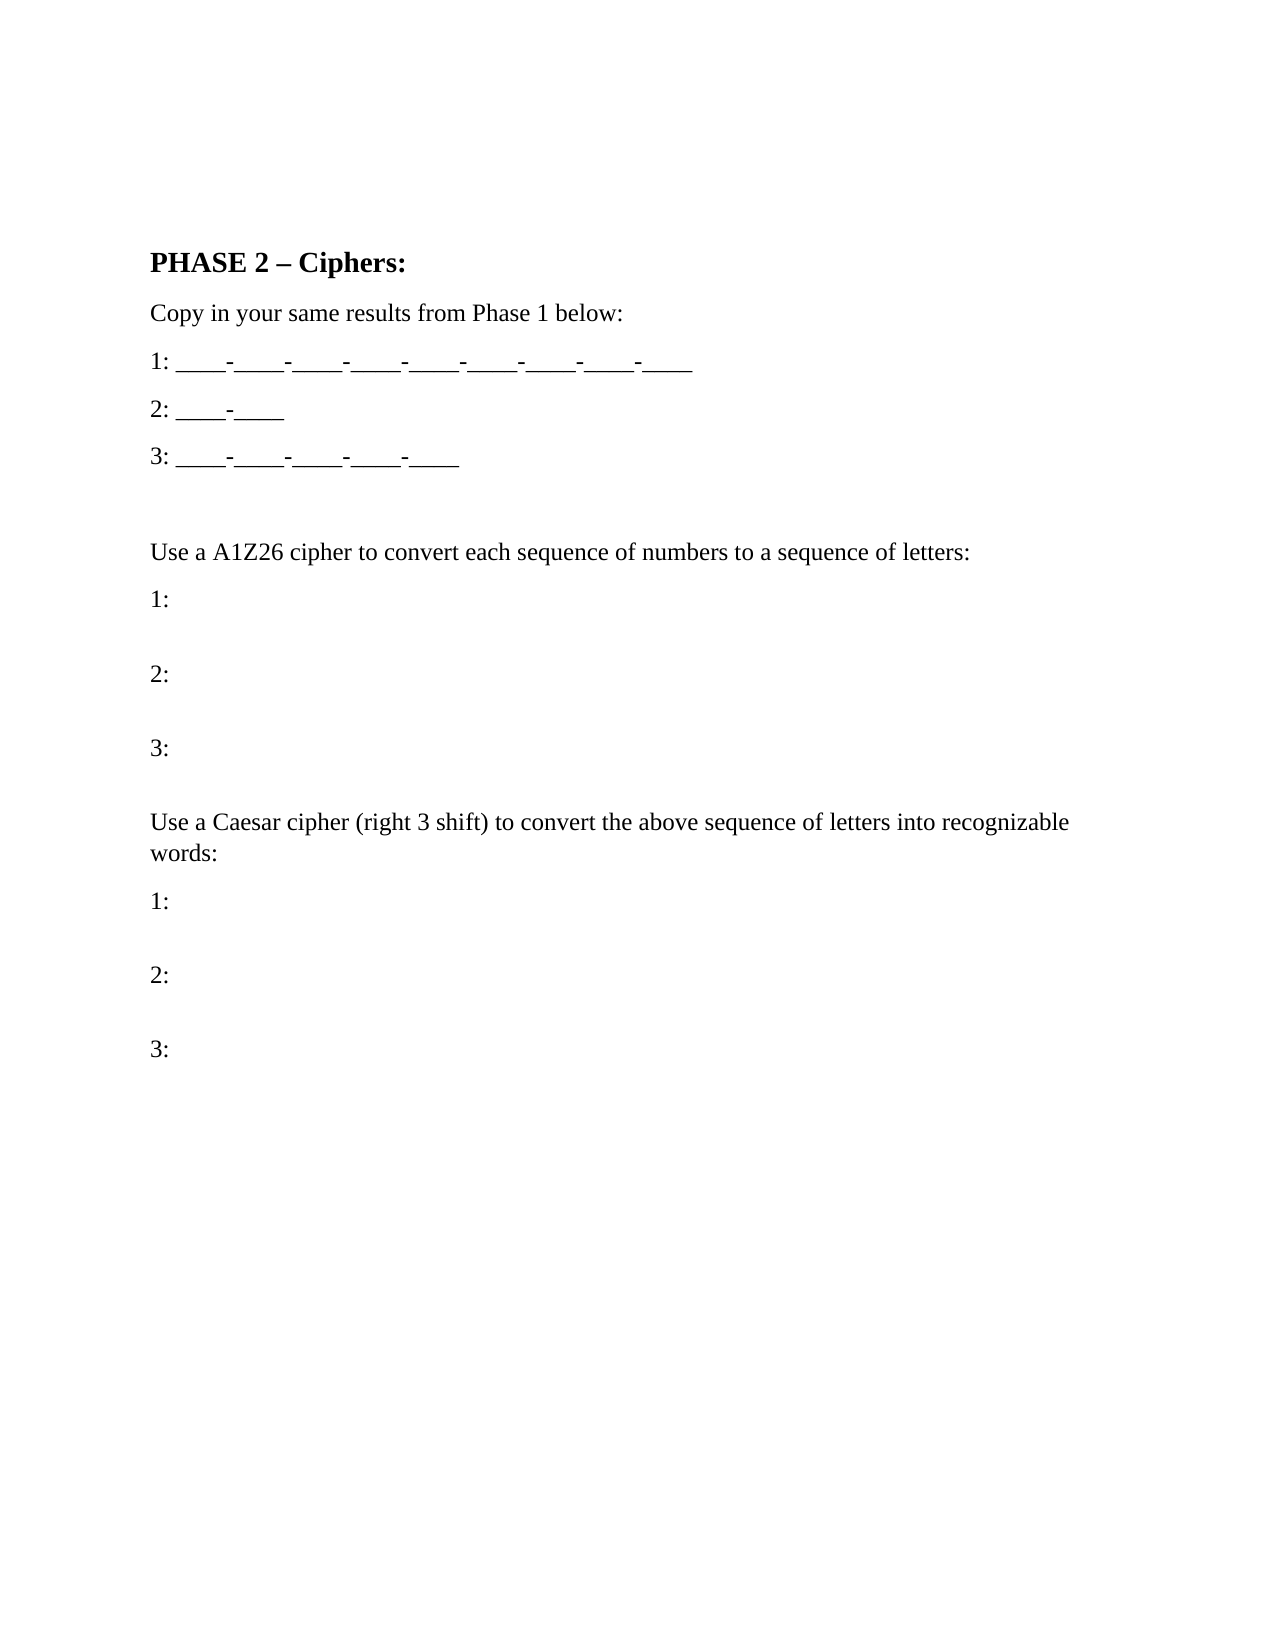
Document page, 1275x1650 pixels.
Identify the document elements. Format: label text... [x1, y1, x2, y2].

text 1: ____-____-____-____-____-____-____-____-____ [150, 346, 1125, 375]
text Use a A1Z26 cipher to convert each sequence of numbers to a sequence of letters: [150, 537, 1125, 566]
text 1: [150, 886, 1125, 914]
text 2: [150, 659, 1125, 687]
text PHASE 2 – Ciphers: [150, 245, 1125, 279]
text Use a Caesar cipher (right 3 shift) to convert the above sequence of letters into recognizable words: [150, 807, 1125, 867]
text 2: ____-____ [150, 394, 1125, 422]
text 3: [150, 1034, 1125, 1063]
text Copy in your same results from Phase 1 below: [150, 298, 1125, 327]
text 3: [150, 733, 1125, 762]
text 1: [150, 584, 1125, 613]
text 3: ____-____-____-____-____ [150, 441, 1125, 470]
text 2: [150, 960, 1125, 989]
